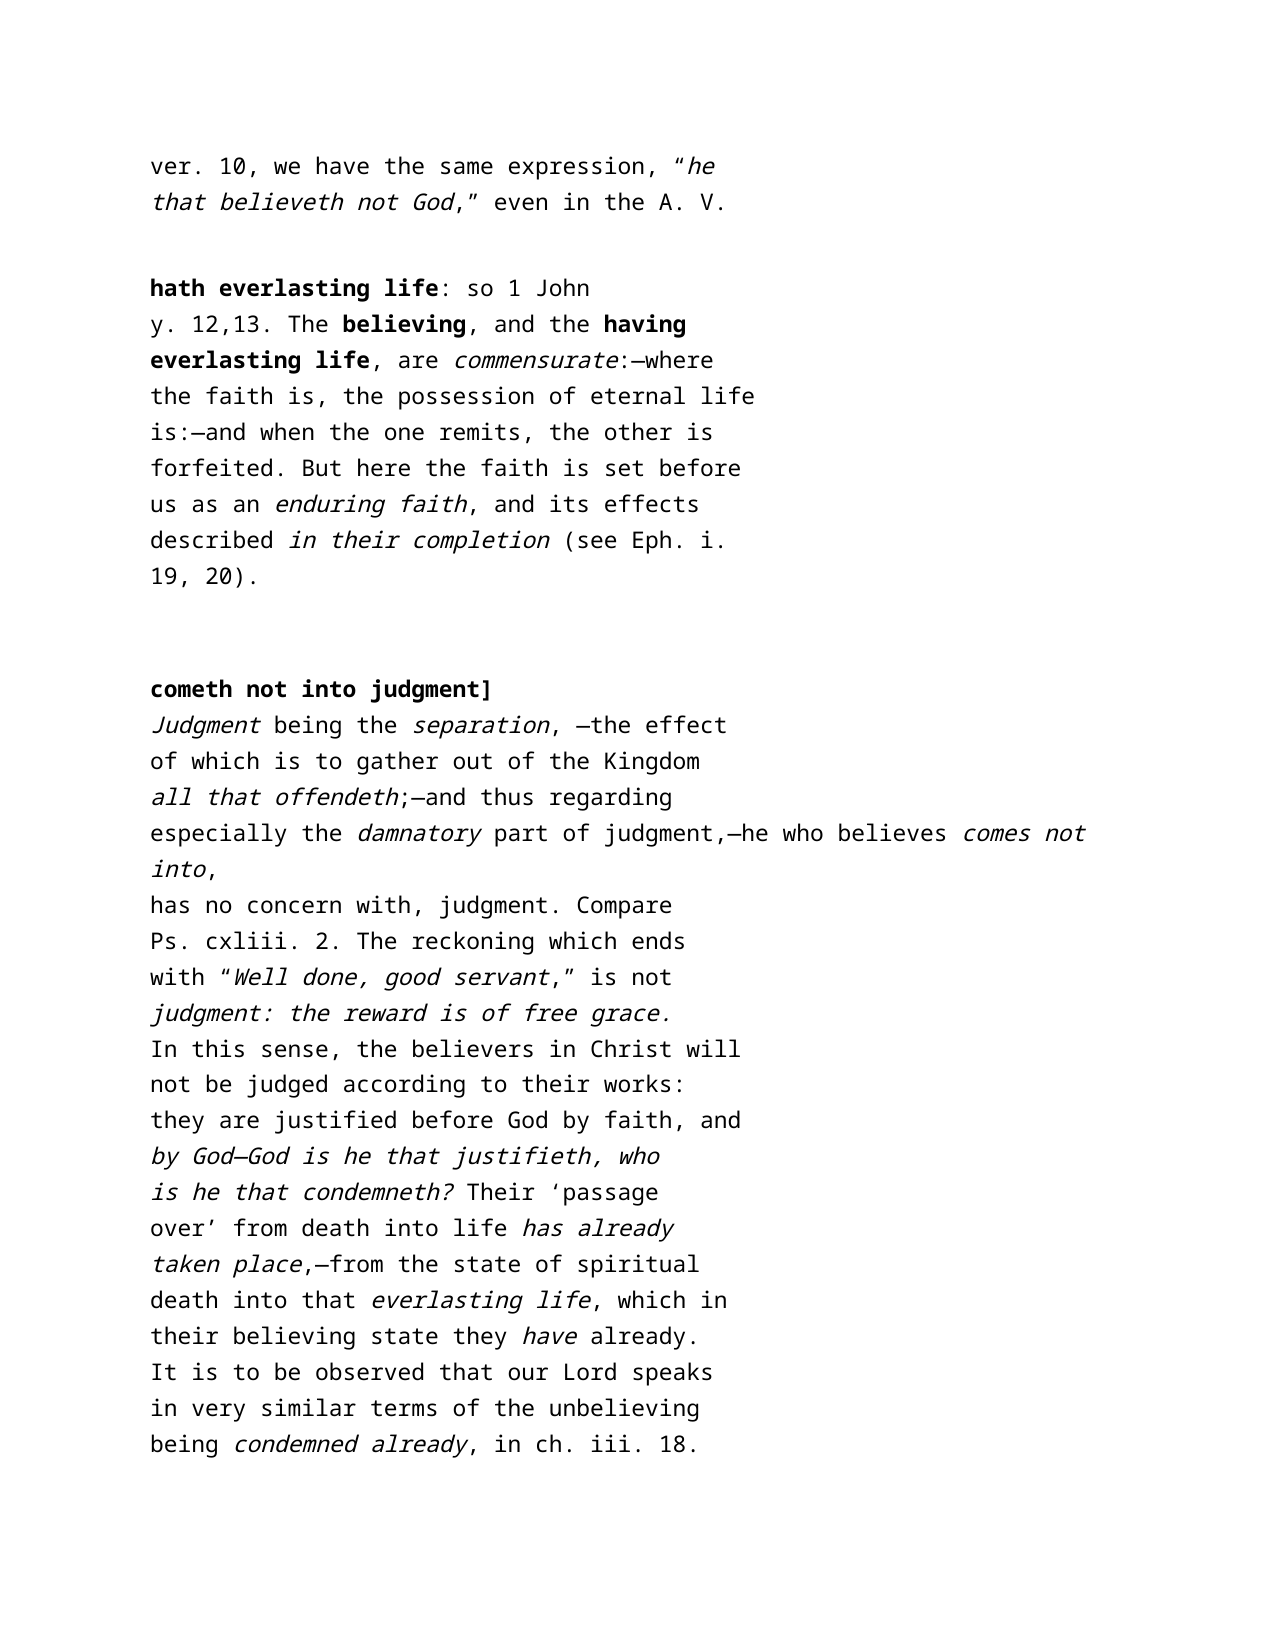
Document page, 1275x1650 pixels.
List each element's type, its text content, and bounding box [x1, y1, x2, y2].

text cometh not into judgment] Judgment being the separation, —the effect of which is to gather out of the Kingdom all that offendeth;—and thus regarding especially the damnatory part of judgment,—he who believes comes not into, has no concern with, judgment. Compare Ps. cxliii. 2. The reckoning which ends with “Well done, good servant,” is not judgment: the reward is of free grace. In this sense, the believers in Christ will not be judged according to their works: they are justified before God by faith, and by God—God is he that justifieth, who is he that condemneth? Their ‘passage over’ from death into life has already taken place,—from the state of spiritual death into that everlasting life, which in their believing state they have already. It is to be observed that our Lord speaks in very similar terms of the unbelieving being condemned already, in ch. iii. 18. [150, 673, 1125, 1489]
text ver. 10, we have the same expression, “he that believeth not God,” even in the A. V. [150, 150, 1125, 247]
text hath everlasting life: so 1 John y. 12,13. The believing, and the having everlasting life, are commensurate:—where the faith is, the possession of eternal life is:—and when the one remits, the other is forfeited. But here the faith is set before us as an enduring faith, and its effects described in their completion (see Eph. i. 19, 20). [150, 272, 1125, 591]
